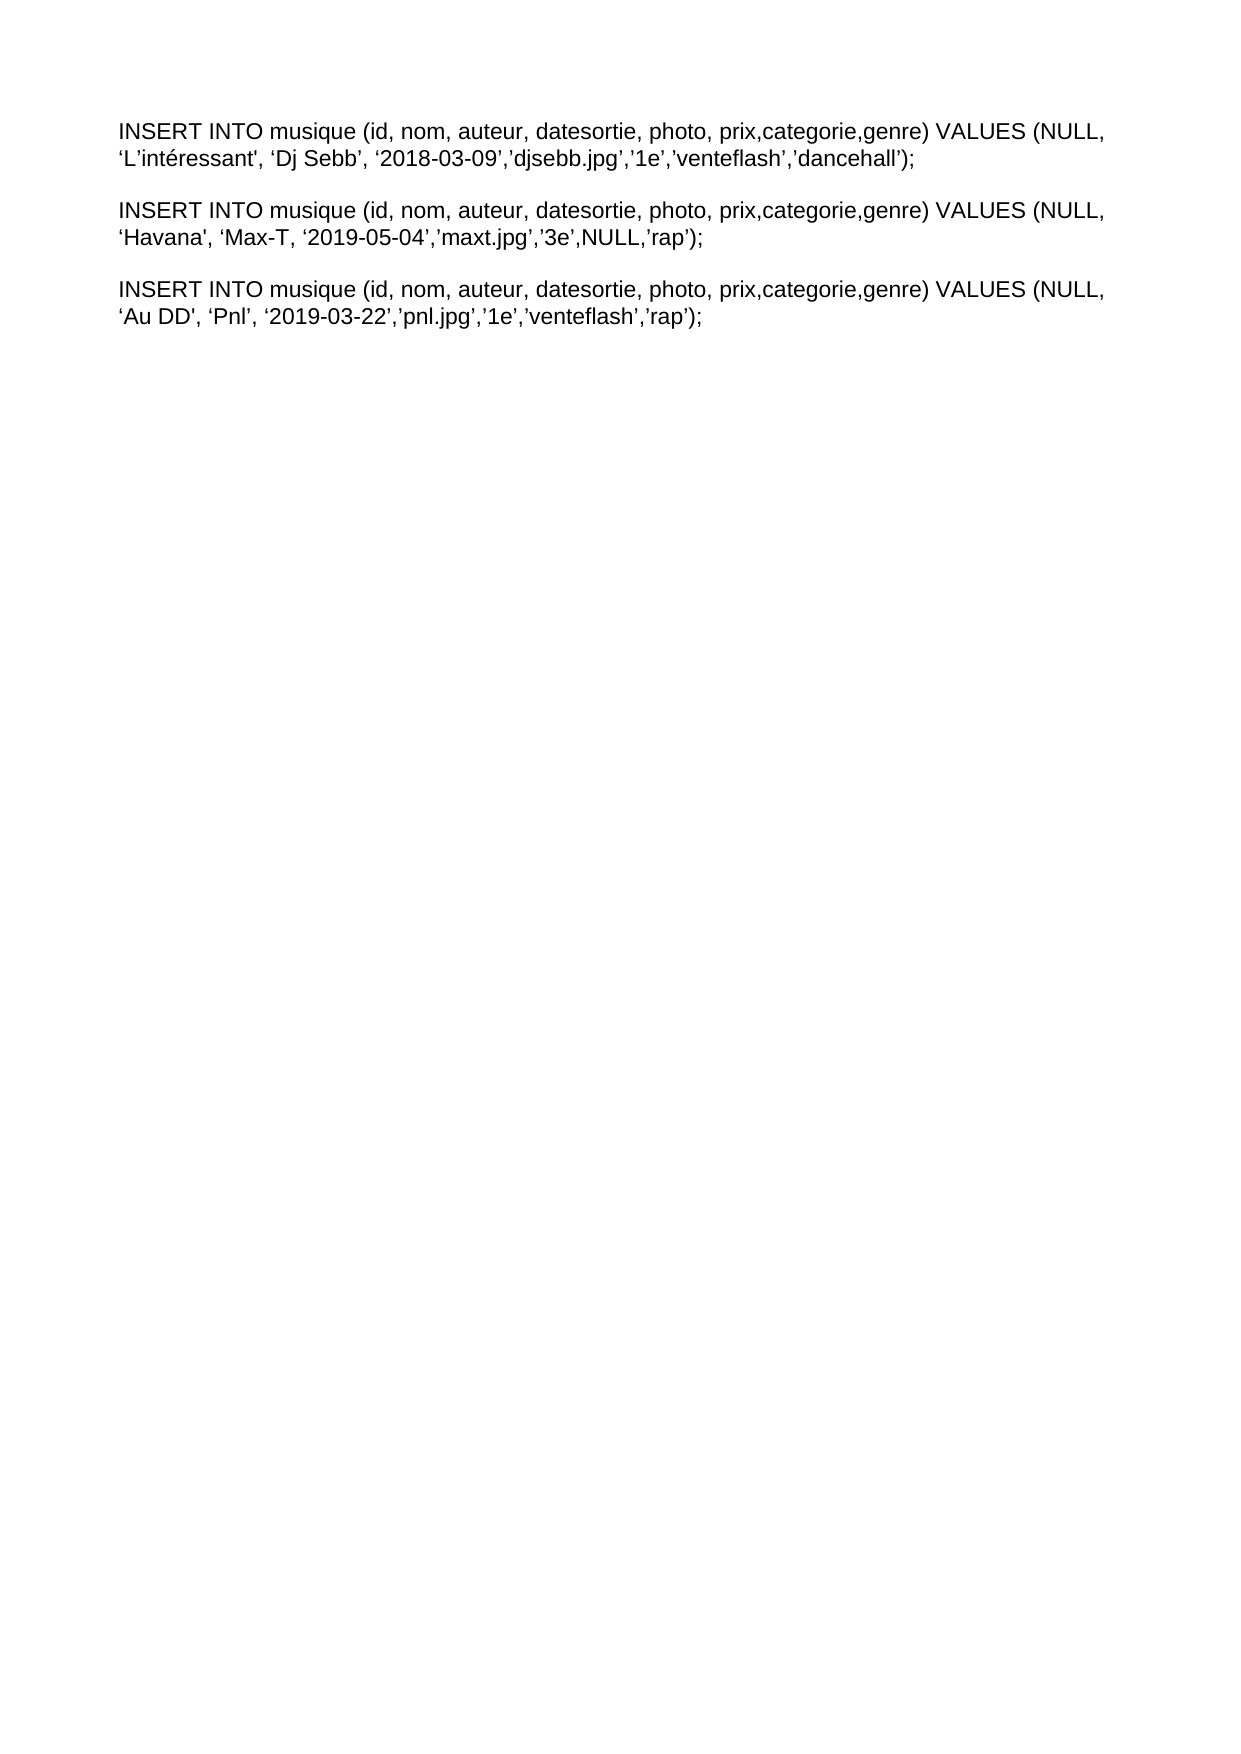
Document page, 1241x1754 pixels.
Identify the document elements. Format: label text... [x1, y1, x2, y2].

text INSERT INTO musique (id, nom, auteur, datesortie, photo, prix,categorie,genre) VALUES (NULL, ‘Havana', ‘Max-T, ‘2019-05-04’,’maxt.jpg’,’3e’,NULL,’rap’); [118, 197, 1122, 250]
text INSERT INTO musique (id, nom, auteur, datesortie, photo, prix,categorie,genre) VALUES (NULL, ‘L’intéressant', ‘Dj Sebb’, ‘2018-03-09’,’djsebb.jpg’,’1e’,’venteflash’,’dancehall’); [118, 118, 1122, 171]
text INSERT INTO musique (id, nom, auteur, datesortie, photo, prix,categorie,genre) VALUES (NULL, ‘Au DD', ‘Pnl’, ‘2019-03-22’,’pnl.jpg’,’1e’,’venteflash’,’rap’); [118, 276, 1122, 329]
